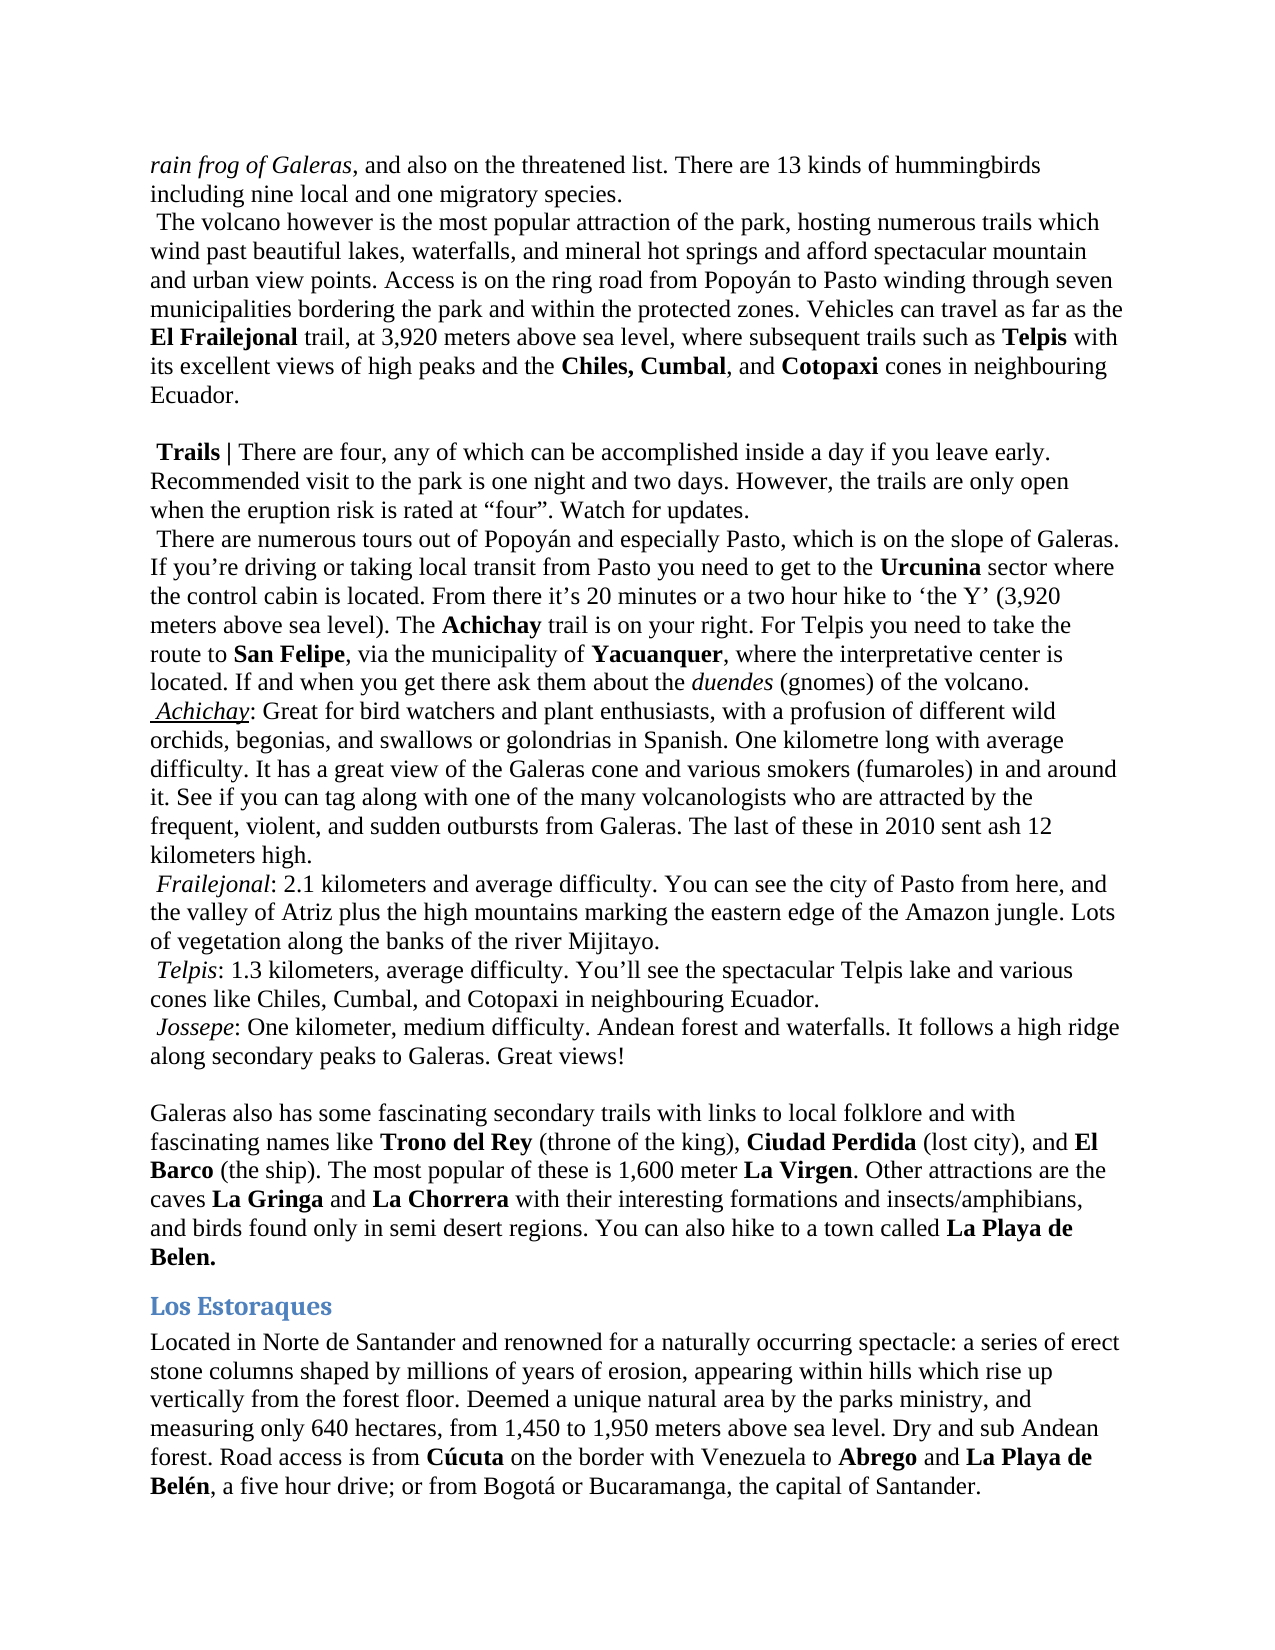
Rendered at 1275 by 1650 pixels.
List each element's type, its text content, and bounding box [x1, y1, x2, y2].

text Telpis: 1.3 kilometers, average difficulty. You’ll see the spectacular Telpis lake and various cones like Chiles, Cumbal, and Cotopaxi in neighbouring Ecuador. [150, 955, 1125, 1012]
text Frailejonal: 2.1 kilometers and average difficulty. You can see the city of Pasto from here, and the valley of Atriz plus the high mountains marking the eastern edge of the Amazon jungle. Lots of vegetation along the banks of the river Mijitayo. [150, 869, 1125, 955]
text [150, 150, 1125, 207]
text Trails | There are four, any of which can be accomplished inside a day if you leave early. Recommended visit to the park is one night and two days. However, the trails are only open when the eruption risk is rated at “four”. Watch for updates. [150, 437, 1125, 524]
text Galeras also has some fascinating secondary trails with links to local folklore and with fascinating names like Trono del Rey (throne of the king), Ciudad Perdida (lost city), and El Barco (the ship). The most popular of these is 1,600 meter La Virgen. Other attractions are the caves La Gringa and La Chorrera with their interesting formations and insects/amphibians, and birds found only in semi desert regions. You can also hike to a town called La Playa de Belen. [150, 1098, 1125, 1271]
text There are numerous tours out of Popoyán and especially Pasto, which is on the slope of Galeras. If you’re driving or taking local transit from Pasto you need to get to the Urcunina sector where the control cabin is located. From there it’s 20 minutes or a two hour hike to ‘the Y’ (3,920 meters above sea level). The Achichay trail is on your right. For Telpis you need to take the route to San Felipe, via the municipality of Yacuanquer, where the interpretative center is located. If and when you get there ask them about the duendes (gnomes) of the volcano. [150, 524, 1125, 696]
text Located in Norte de Santander and renowned for a naturally occurring spectacle: a series of erect stone columns shaped by millions of years of erosion, appearing within hills which rise up vertically from the forest floor. Deemed a unique natural area by the parks ministry, and measuring only 640 hectares, from 1,450 to 1,950 meters above sea level. Dry and sub Andean forest. Road access is from Cúcuta on the border with Venezuela to Abrego and La Playa de Belén, a five hour drive; or from Bogotá or Bucaramanga, the capital of Santander. [150, 1327, 1125, 1499]
subtitle Los Estoraques [150, 1291, 1125, 1322]
text Jossepe: One kilometer, medium difficulty. Andean forest and waterfalls. It follows a high ridge along secondary peaks to Galeras. Great views! [150, 1012, 1125, 1070]
text Achichay: Great for bird watchers and plant enthusiasts, with a profusion of different wild orchids, begonias, and swallows or golondrias in Spanish. One kilometre long with average difficulty. It has a great view of the Galeras cone and various smokers (fumaroles) in and around it. See if you can tag along with one of the many volcanologists who are attracted by the frequent, violent, and sudden outbursts from Galeras. The last of these in 2010 sent ash 12 kilometers high. [150, 696, 1125, 869]
text The volcano however is the most popular attraction of the park, hosting numerous trails which wind past beautiful lakes, waterfalls, and mineral hot springs and afford spectacular mountain and urban view points. Access is on the ring road from Popoyán to Pasto winding through seven municipalities bordering the park and within the protected zones. Vehicles can travel as far as the El Frailejonal trail, at 3,920 meters above sea level, where subsequent trails such as Telpis with its excellent views of high peaks and the Chiles, Cumbal, and Cotopaxi cones in neighbouring Ecuador. [150, 207, 1125, 409]
